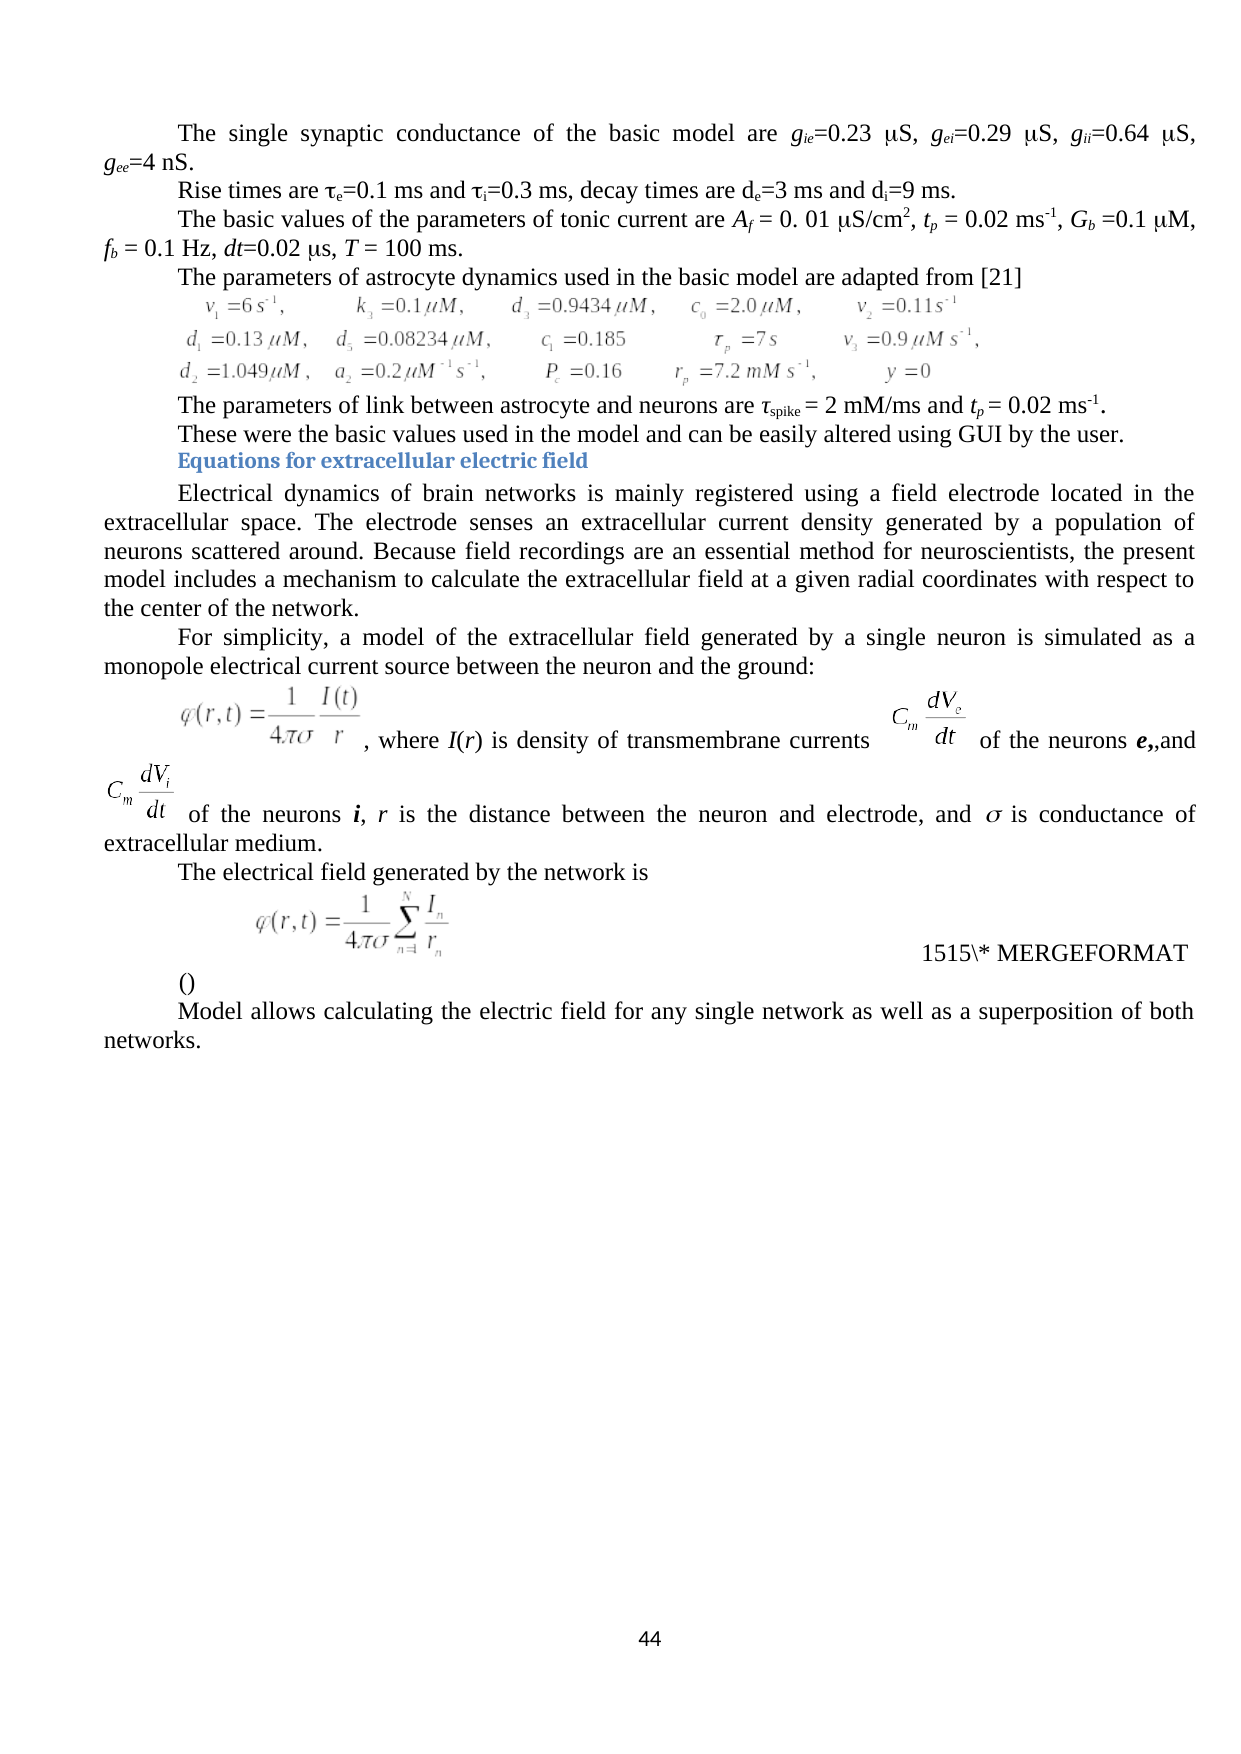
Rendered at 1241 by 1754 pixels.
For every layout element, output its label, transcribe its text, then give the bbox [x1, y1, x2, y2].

text The single synaptic conductance of the basic model are gie=0.23 S, gei=0.29 S, gii=0.64 S, gee=4 nS. [103, 118, 1196, 176]
text Electrical dynamics of brain networks is mainly registered using a field electrode located in the extracellular space. The electrode senses an extracellular current density generated by a population of neurons scattered around. Because field recordings are an essential method for neuroscientists, the present model includes a mechanism to calculate the extracellular field at a given radial coordinates with respect to the center of the network. [103, 478, 1196, 622]
text Rise times are e=0.1 ms and i=0.3 ms, decay times are de=3 ms and di=9 ms. [103, 176, 1196, 204]
text , where I(r) is density of transmembrane currents of the neurons e,,and of the neurons i, r is the distance between the neuron and electrode, and  is conductance of extracellular medium. [103, 679, 1196, 857]
text For simplicity, a model of the extracellular field generated by a single neuron is simulated as a monopole electrical current source between the neuron and the ground: [103, 622, 1196, 679]
subtitle Equations for extracellular electric field [103, 448, 1196, 474]
text The basic values of the parameters of tonic current are Af = 0. 01 S/cm2, tp = 0.02 ms-1, Gb =0.1 M, fb = 0.1 Hz, dt=0.02 s, T = 100 ms. [103, 204, 1196, 262]
text These were the basic values used in the model and can be easily altered using GUI by the user. [103, 419, 1196, 448]
text The electrical field generated by the network is [103, 857, 1196, 885]
text The parameters of link between astrocyte and neurons are τspike = 2 mM/ms and tp = 0.02 ms-1. [103, 389, 1196, 419]
text The parameters of astrocyte dynamics used in the basic model are adapted from [21] [103, 262, 1196, 291]
text Model allows calculating the electric field for any single network as well as a superposition of both networks. [103, 996, 1196, 1053]
